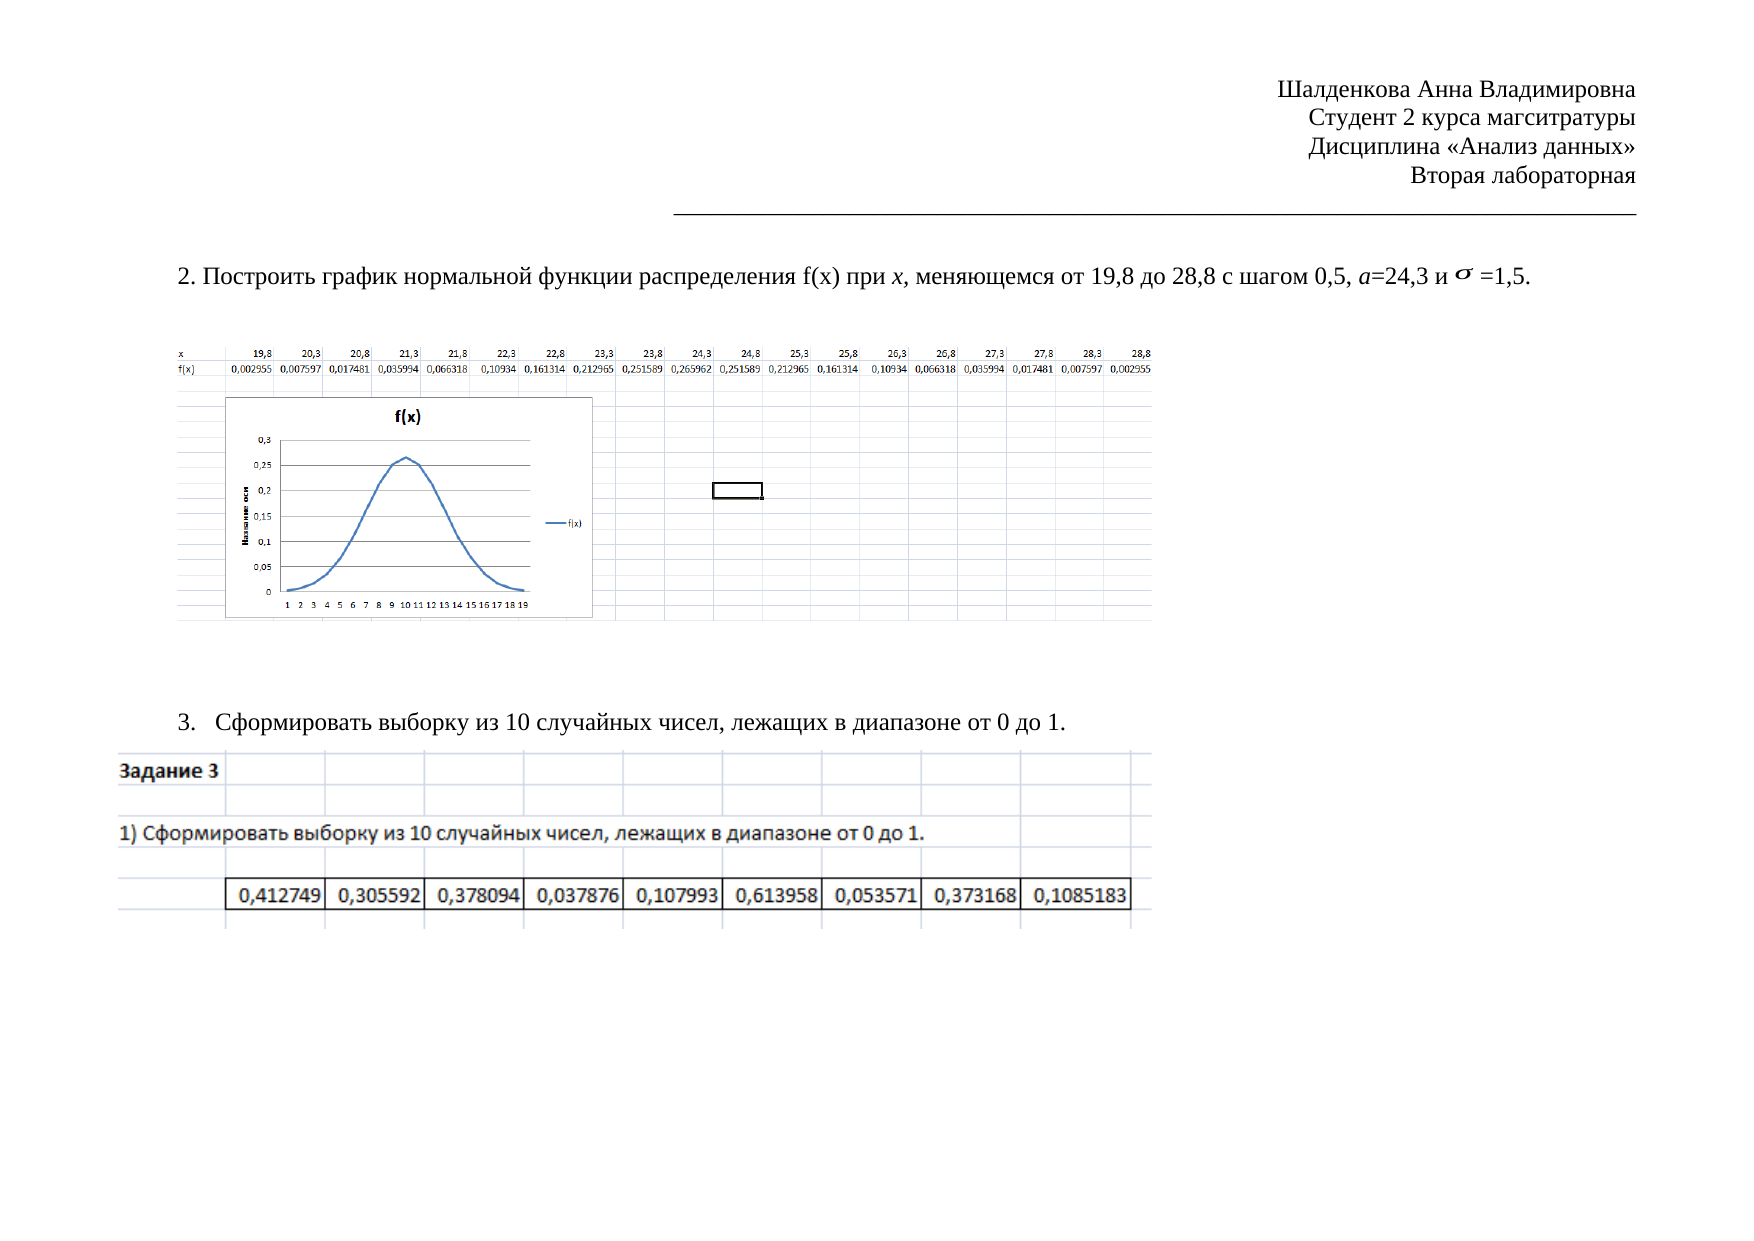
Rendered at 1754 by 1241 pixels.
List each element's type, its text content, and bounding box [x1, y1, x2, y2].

picture [118, 750, 1152, 929]
text 2. Построить график нормальной функции распределения f(x) при x, меняющемся от 19,8 до 28,8 с шагом 0,5, a=24,3 и =1,5. [118, 261, 1636, 289]
picture [177, 347, 1152, 621]
list Сформировать выборку из 10 случайных чисел, лежащих в диапазоне от 0 до 1. [177, 707, 1644, 736]
